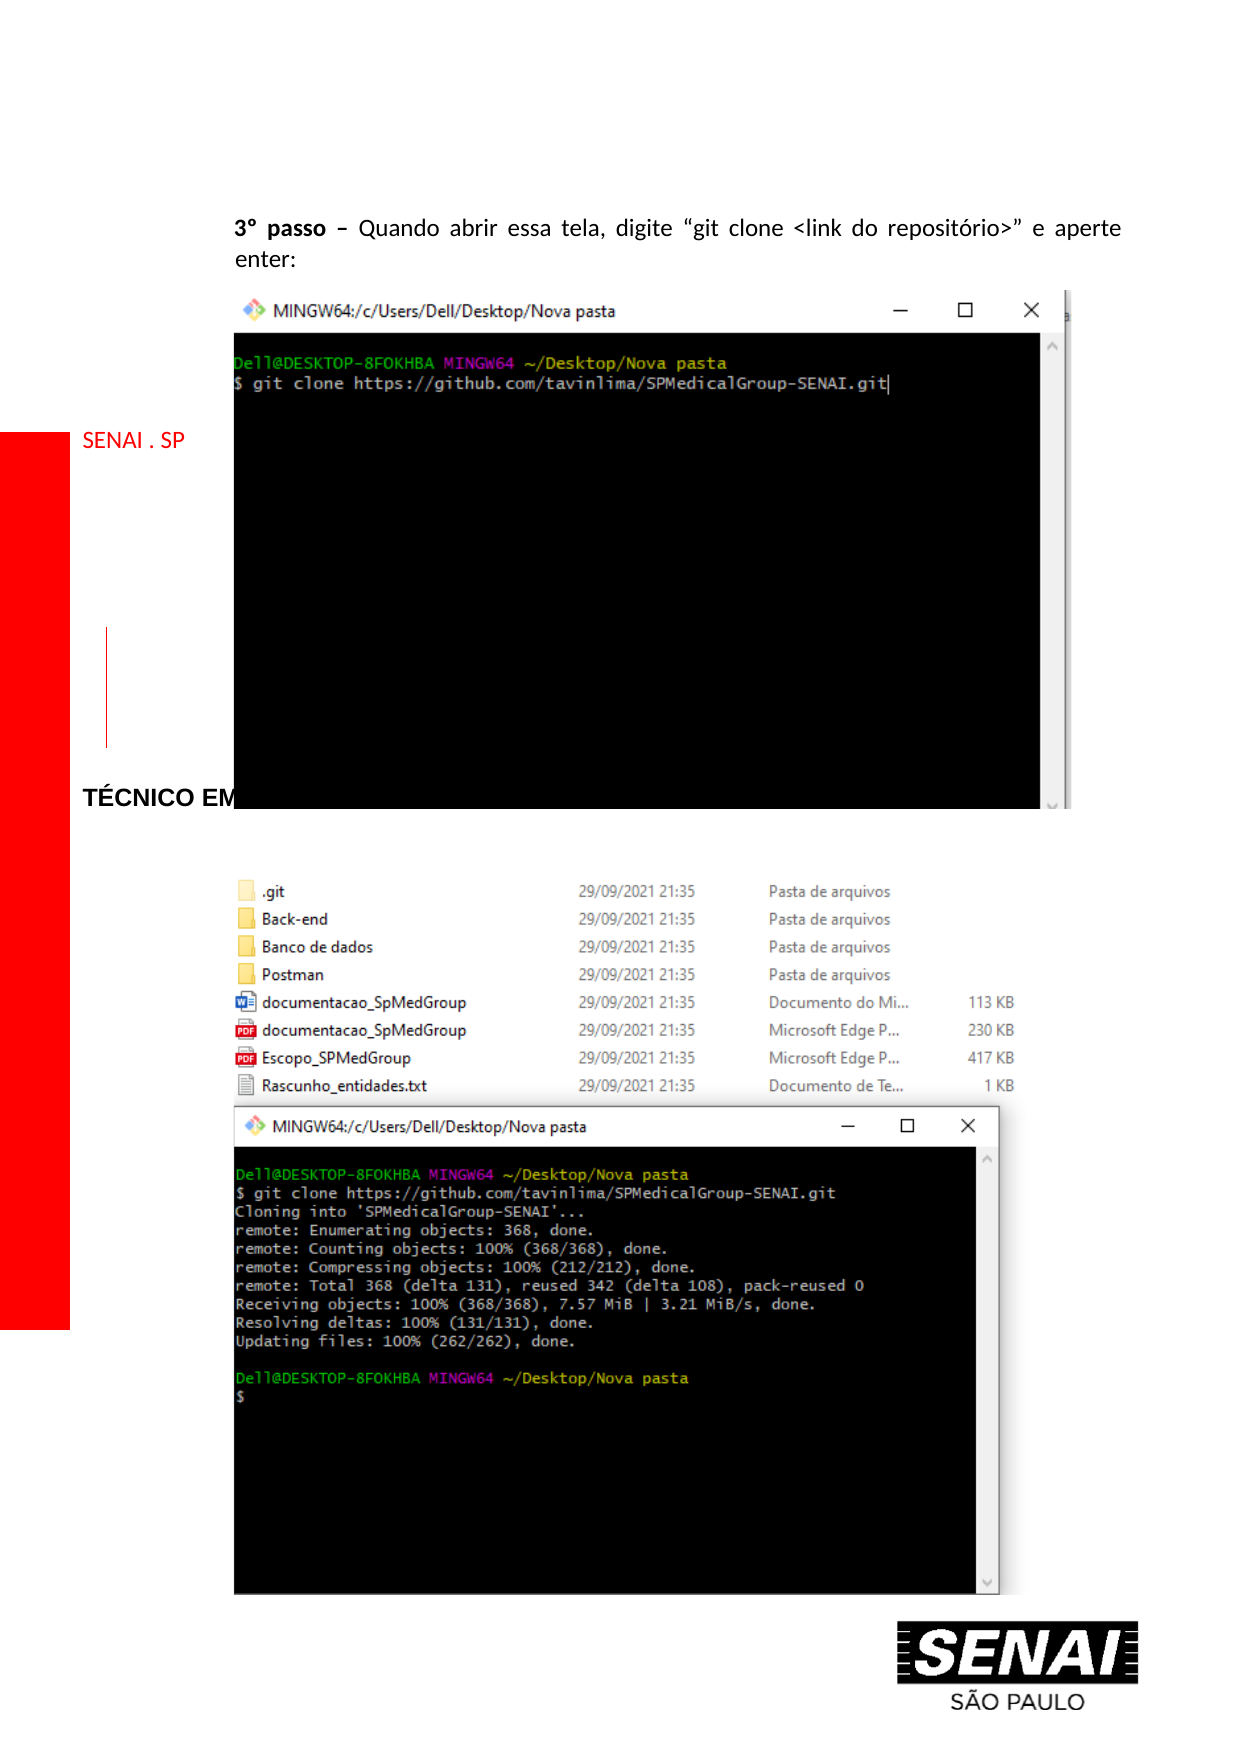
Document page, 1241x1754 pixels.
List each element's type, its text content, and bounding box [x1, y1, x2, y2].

picture [897, 1614, 1143, 1710]
text 3º passo – Quando abrir essa tela, digite “git clone <link do repositório>” e aperte enter: [234, 213, 1123, 274]
picture [233, 872, 1029, 1595]
picture [233, 290, 1072, 809]
